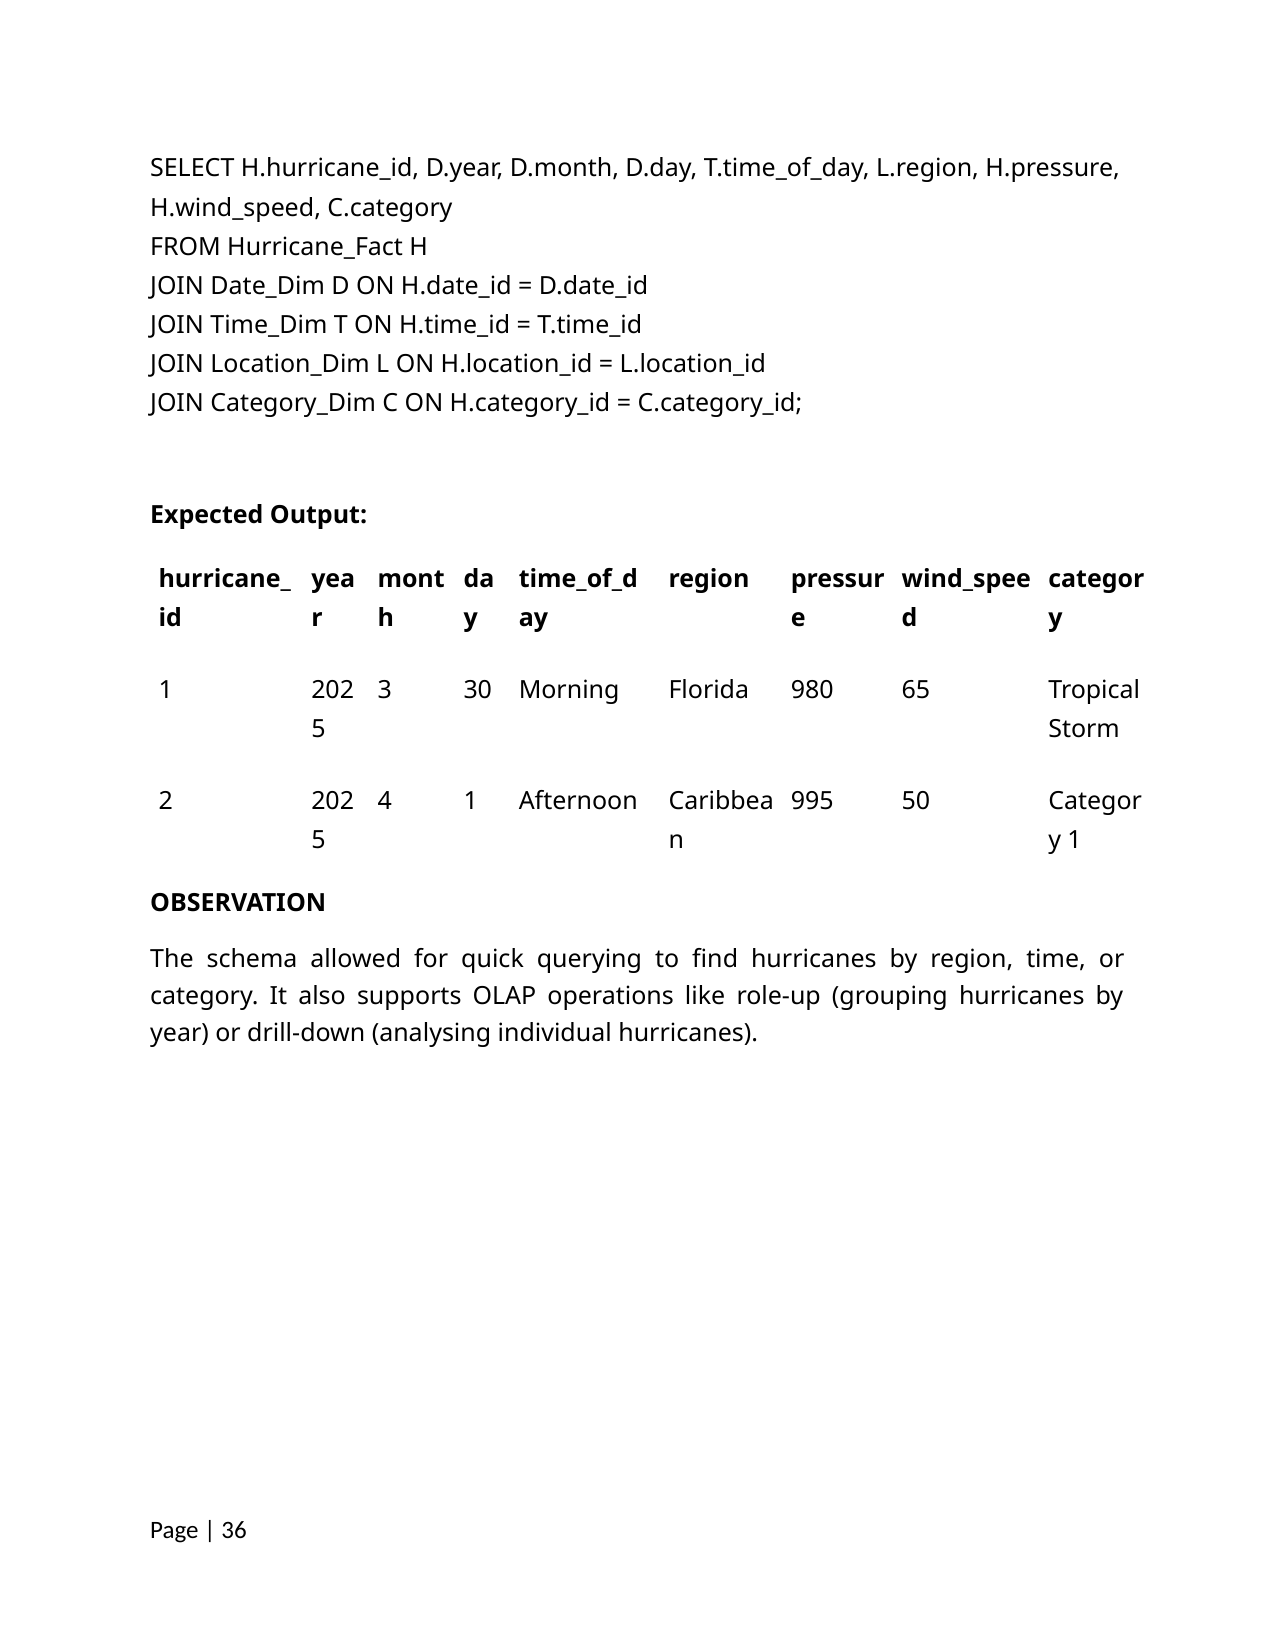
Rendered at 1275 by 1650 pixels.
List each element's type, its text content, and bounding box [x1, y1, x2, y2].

table_cell 30 [455, 663, 510, 774]
table_cell Caribbean [660, 774, 782, 885]
table_header pressure [782, 553, 893, 663]
table_cell Tropical Storm [1040, 663, 1154, 774]
table_cell 995 [782, 774, 893, 885]
table_header month [369, 553, 455, 663]
text SELECT H.hurricane_id, D.year, D.month, D.day, T.time_of_day, L.region, H.pressure, H.wind_speed, C.category FROM Hurricane_Fact H JOIN Date_Dim D ON H.date_id = D.date_id JOIN Time_Dim T ON H.time_id = T.time_id JOIN Location_Dim L ON H.location_id = L.location_id JOIN Category_Dim C ON H.category_id = C.category_id; [150, 150, 1125, 419]
table_cell Afternoon [510, 774, 660, 885]
table_header region [660, 553, 782, 663]
table_cell 3 [369, 663, 455, 774]
table_cell 50 [893, 774, 1040, 885]
table_cell 2025 [303, 663, 369, 774]
table_cell 1 [455, 774, 510, 885]
table_cell Morning [510, 663, 660, 774]
table_cell 4 [369, 774, 455, 885]
table_cell Category 1 [1040, 774, 1154, 885]
table_header time_of_day [510, 553, 660, 663]
table_cell 980 [782, 663, 893, 774]
table_cell 1 [150, 663, 303, 774]
table_cell 65 [893, 663, 1040, 774]
table_cell 2 [150, 774, 303, 885]
table_cell 2025 [303, 774, 369, 885]
table_cell Florida [660, 663, 782, 774]
table_header category [1040, 553, 1154, 663]
table_header day [455, 553, 510, 663]
table_header wind_speed [893, 553, 1040, 663]
text Expected Output: [150, 497, 1125, 531]
text OBSERVATION [150, 885, 1125, 919]
table_header year [303, 553, 369, 663]
table_header hurricane_id [150, 553, 303, 663]
text The schema allowed for quick querying to find hurricanes by region, time, or category. It also supports OLAP operations like role-up (grouping hurricanes by year) or drill-down (analysing individual hurricanes). [150, 941, 1125, 1048]
